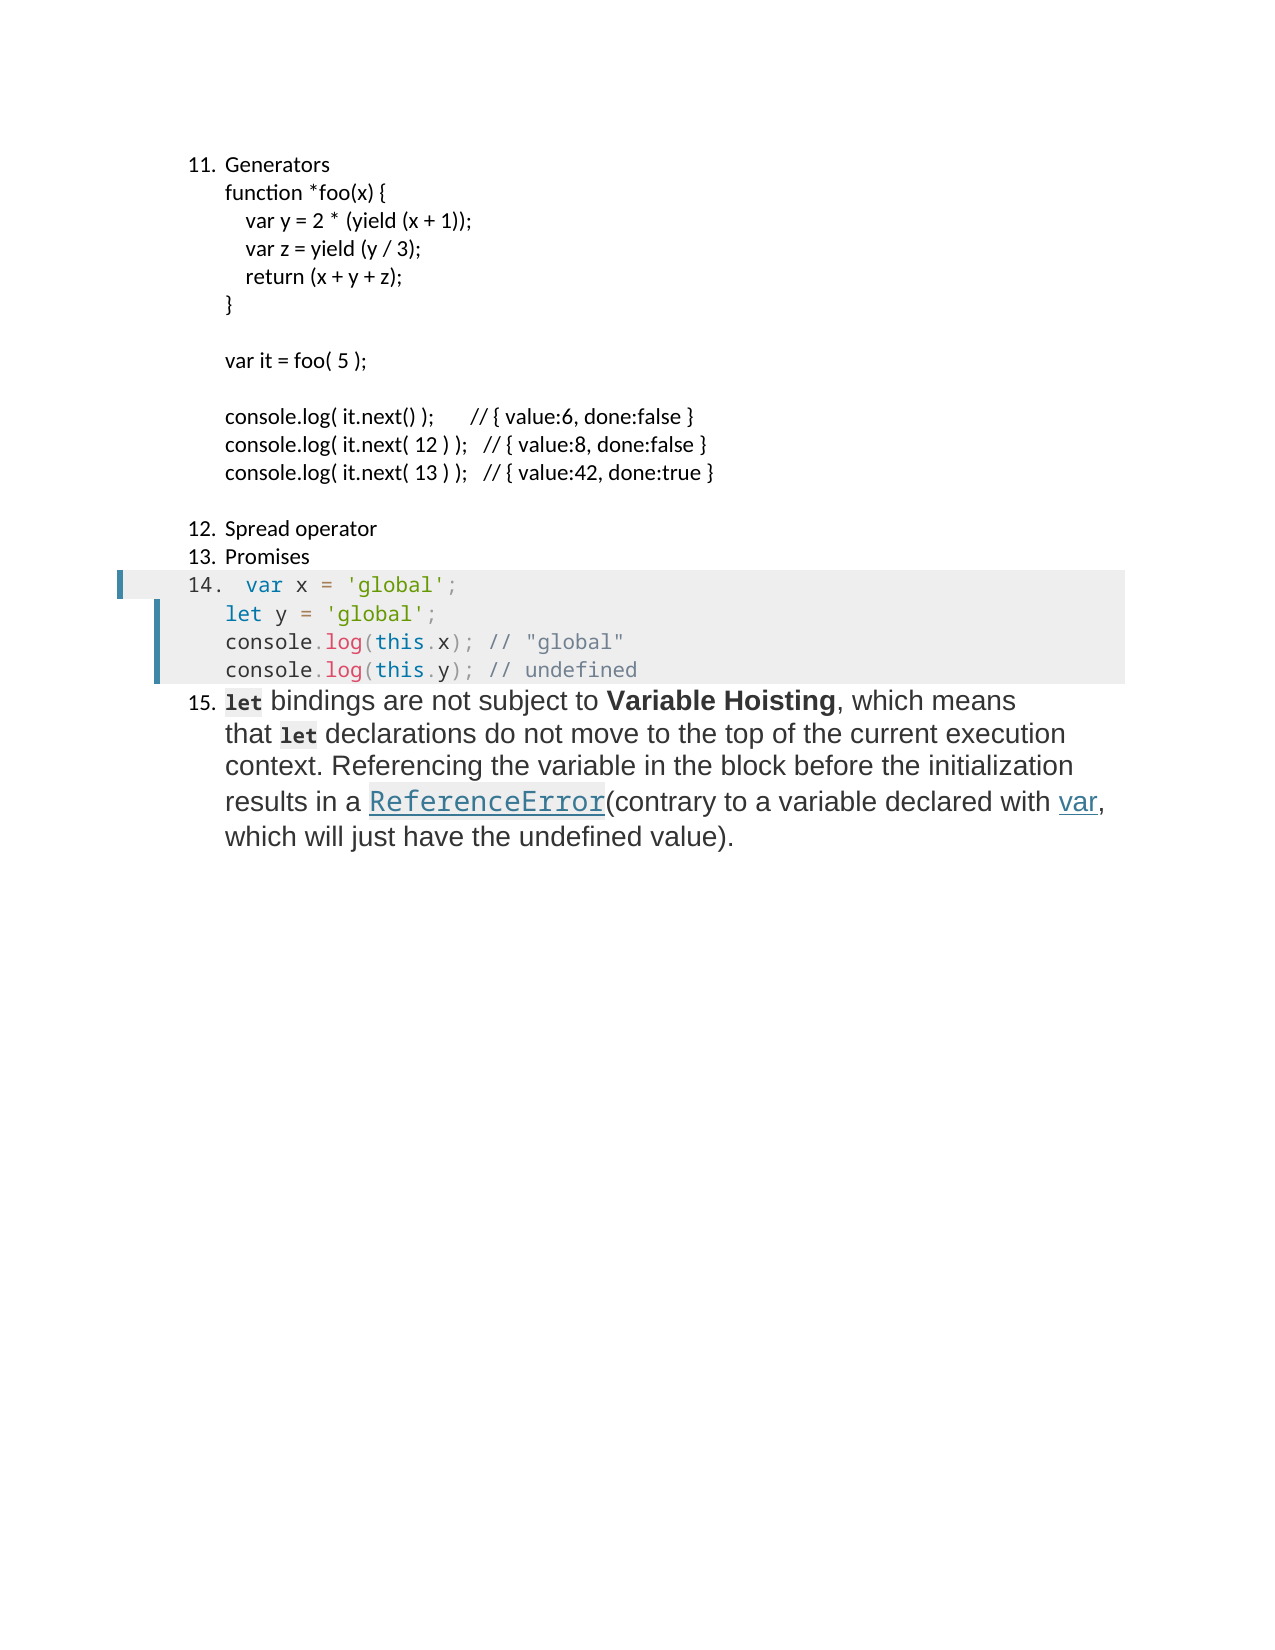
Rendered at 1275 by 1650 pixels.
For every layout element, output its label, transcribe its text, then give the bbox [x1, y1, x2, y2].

list console.log(this.x); // "global" [160, 627, 1125, 656]
list Generators [187, 150, 1125, 178]
text var z = yield (y / 3); [225, 234, 1125, 262]
text } [225, 290, 1125, 318]
text var it = foo( 5 ); [225, 346, 1125, 374]
list var x = 'global'; [123, 570, 1125, 599]
text console.log( it.next() ); // { value:6, done:false } [225, 402, 1125, 430]
list let y = 'global'; [160, 599, 1125, 627]
text console.log( it.next( 13 ) ); // { value:42, done:true } [225, 458, 1125, 486]
text return (x + y + z); [225, 262, 1125, 290]
text function *foo(x) { [225, 178, 1125, 206]
list let bindings are not subject to Variable Hoisting, which means that let declarations do not move to the top of the current execution context. Referencing the variable in the block before the initialization results in a ReferenceError(contrary to a variable declared with var, which will just have the undefined value). [187, 684, 1125, 852]
text console.log( it.next( 12 ) ); // { value:8, done:false } [225, 430, 1125, 458]
list Spread operator [187, 514, 1125, 542]
text var y = 2 * (yield (x + 1)); [225, 206, 1125, 234]
list Promises [187, 542, 1125, 570]
list console.log(this.y); // undefined [160, 656, 1125, 684]
